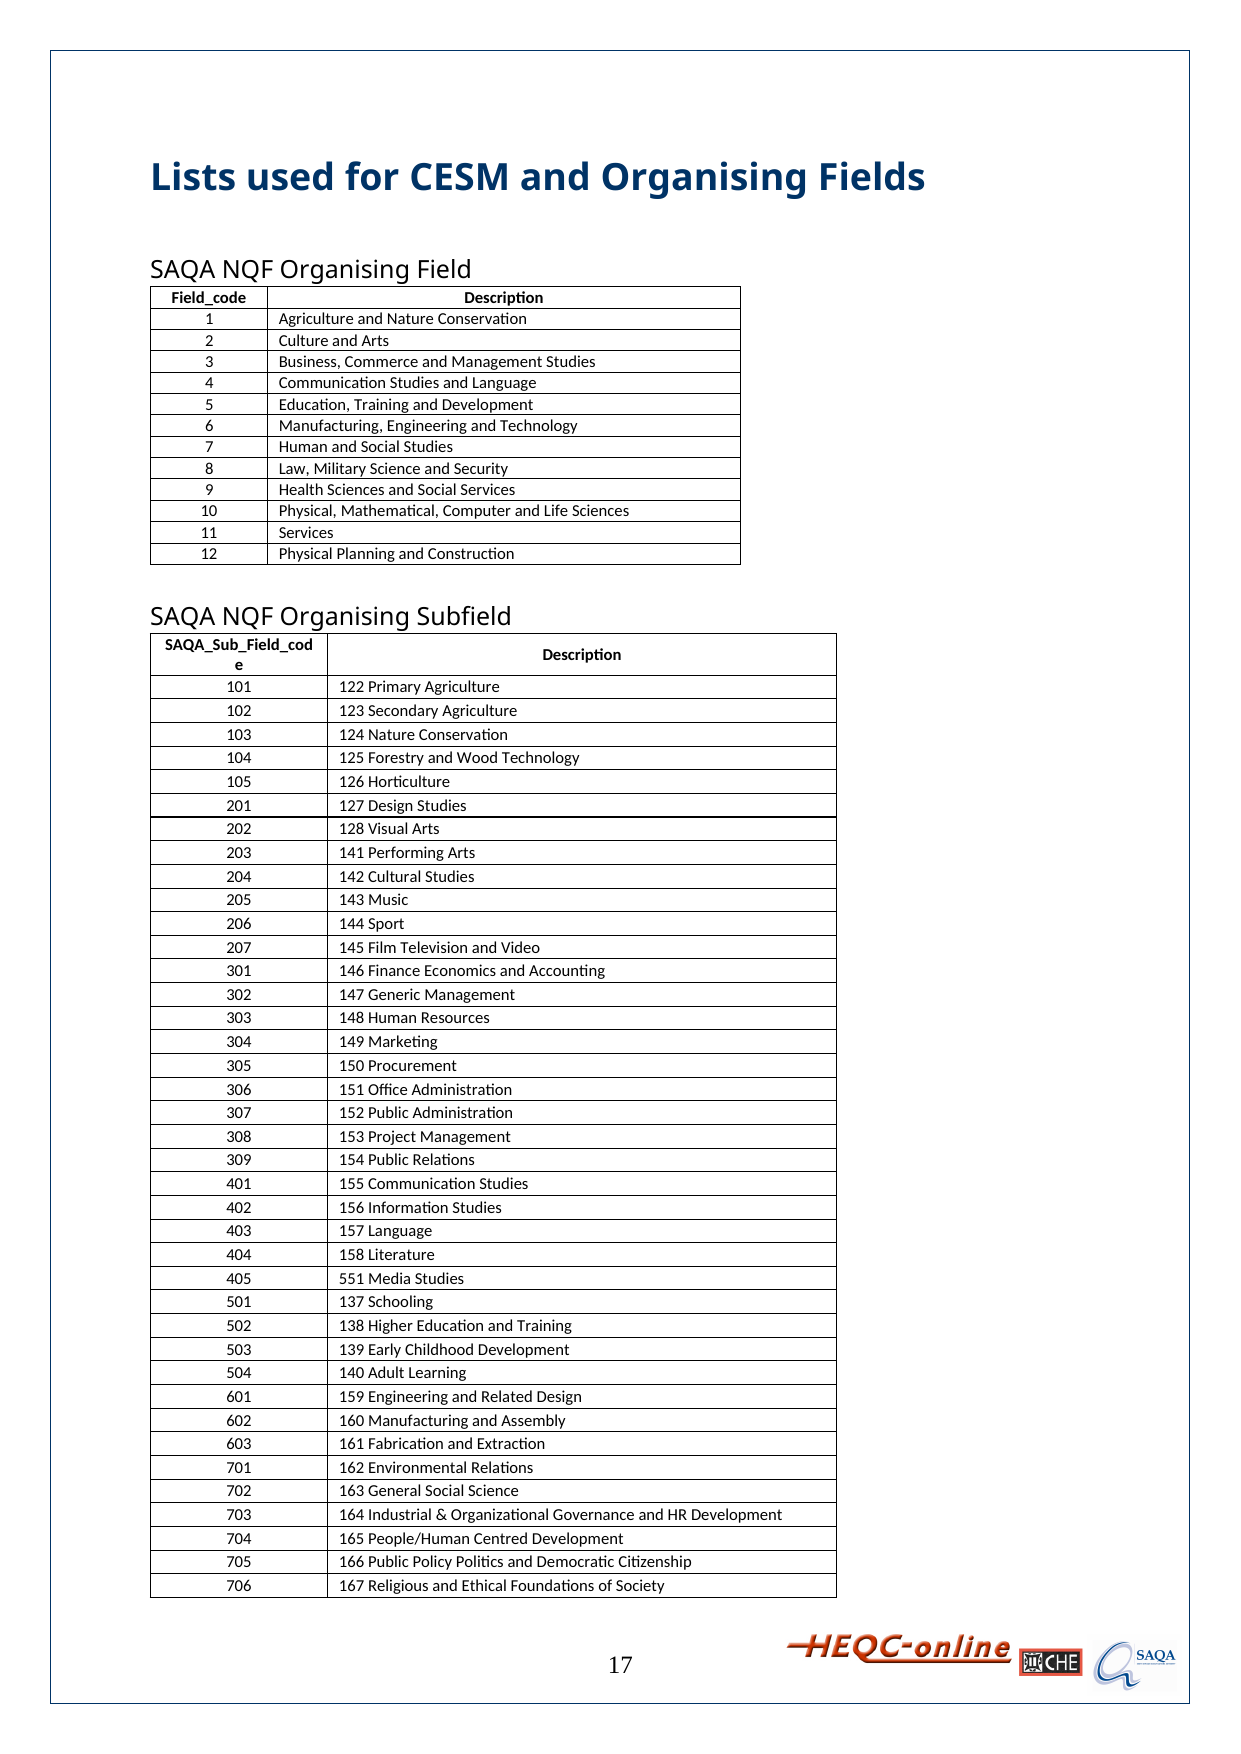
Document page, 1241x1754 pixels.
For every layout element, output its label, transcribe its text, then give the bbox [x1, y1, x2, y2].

text SAQA NQF Organising Field [150, 252, 1090, 286]
table_cell 128 Visual Arts [328, 818, 836, 840]
table_cell 12 [151, 544, 267, 564]
table_cell 126 Horticulture [328, 770, 836, 793]
text Lists used for CESM and Organising Fields [150, 150, 1090, 201]
table_cell Physical, Mathematical, Computer and Life Sciences [268, 501, 740, 521]
table_cell 705 [151, 1551, 327, 1573]
table_cell 701 [151, 1456, 327, 1478]
table_cell 301 [151, 959, 327, 982]
table_cell 205 [151, 889, 327, 911]
table_cell 7 [151, 437, 267, 457]
table_cell 603 [151, 1432, 327, 1455]
table_cell 159 Engineering and Related Design [328, 1385, 836, 1408]
table_header SAQA_Sub_Field_code [151, 634, 327, 674]
table_cell 161 Fabrication and Extraction [328, 1432, 836, 1455]
table_header Description [328, 634, 836, 674]
table_cell 602 [151, 1409, 327, 1431]
table_cell Manufacturing, Engineering and Technology [268, 415, 740, 436]
table_cell 137 Schooling [328, 1290, 836, 1313]
table_cell 206 [151, 912, 327, 935]
table_cell 601 [151, 1385, 327, 1408]
table_cell 152 Public Administration [328, 1101, 836, 1124]
table_cell 142 Cultural Studies [328, 865, 836, 887]
table_cell 153 Project Management [328, 1125, 836, 1147]
table_cell 141 Performing Arts [328, 841, 836, 864]
table_cell 703 [151, 1503, 327, 1526]
table_cell 307 [151, 1101, 327, 1124]
table_cell 405 [151, 1267, 327, 1289]
table_cell Education, Training and Development [268, 394, 740, 414]
table_cell 203 [151, 841, 327, 864]
table_cell 125 Forestry and Wood Technology [328, 747, 836, 769]
table_cell 504 [151, 1361, 327, 1384]
table_cell 6 [151, 415, 267, 436]
table_cell 157 Language [328, 1220, 836, 1242]
table_cell 401 [151, 1172, 327, 1195]
table_cell 704 [151, 1527, 327, 1549]
table_cell 202 [151, 818, 327, 840]
table_cell 104 [151, 747, 327, 769]
table_cell 143 Music [328, 889, 836, 911]
table_cell 306 [151, 1078, 327, 1100]
table_cell 9 [151, 479, 267, 500]
table_cell 154 Public Relations [328, 1149, 836, 1171]
table_cell 204 [151, 865, 327, 887]
table_cell 151 Office Administration [328, 1078, 836, 1100]
table_cell 105 [151, 770, 327, 793]
table_cell 167 Religious and Ethical Foundations of Society [328, 1574, 836, 1597]
table_cell 201 [151, 794, 327, 816]
table_cell 127 Design Studies [328, 794, 836, 816]
table_cell 147 Generic Management [328, 983, 836, 1006]
table_cell Services [268, 522, 740, 542]
text SAQA NQF Organising Subfield [150, 599, 1090, 633]
table_cell 403 [151, 1220, 327, 1242]
table_header Description [268, 287, 740, 307]
table_cell 5 [151, 394, 267, 414]
table_cell 8 [151, 458, 267, 478]
table_header Field_code [151, 287, 267, 307]
table_cell 207 [151, 936, 327, 958]
table_cell 4 [151, 373, 267, 393]
table_cell 2 [151, 330, 267, 350]
table_cell 164 Industrial & Organizational Governance and HR Development [328, 1503, 836, 1526]
table_cell 138 Higher Education and Training [328, 1314, 836, 1337]
table_cell 144 Sport [328, 912, 836, 935]
table_cell 302 [151, 983, 327, 1006]
table_cell 102 [151, 699, 327, 722]
table_cell Health Sciences and Social Services [268, 479, 740, 500]
table_cell 702 [151, 1480, 327, 1502]
table_cell 155 Communication Studies [328, 1172, 836, 1195]
table_cell 502 [151, 1314, 327, 1337]
table_cell 156 Information Studies [328, 1196, 836, 1218]
table_cell Law, Military Science and Security [268, 458, 740, 478]
table_cell Physical Planning and Construction [268, 544, 740, 564]
table_cell 162 Environmental Relations [328, 1456, 836, 1478]
table_cell 501 [151, 1290, 327, 1313]
table_cell 139 Early Childhood Development [328, 1338, 836, 1360]
table_cell 304 [151, 1030, 327, 1053]
table_cell 158 Literature [328, 1243, 836, 1266]
table_cell 551 Media Studies [328, 1267, 836, 1289]
table_cell 124 Nature Conservation [328, 723, 836, 746]
table_cell Communication Studies and Language [268, 373, 740, 393]
table_cell 101 [151, 676, 327, 698]
table_cell 1 [151, 309, 267, 329]
table_cell 3 [151, 351, 267, 372]
table_cell 122 Primary Agriculture [328, 676, 836, 698]
table_cell 303 [151, 1007, 327, 1029]
table_cell 402 [151, 1196, 327, 1218]
table_cell 145 Film Television and Video [328, 936, 836, 958]
table_cell Agriculture and Nature Conservation [268, 309, 740, 329]
table_cell 160 Manufacturing and Assembly [328, 1409, 836, 1431]
table_cell 10 [151, 501, 267, 521]
table_cell Business, Commerce and Management Studies [268, 351, 740, 372]
picture [781, 1631, 1182, 1696]
table_cell 163 General Social Science [328, 1480, 836, 1502]
table_cell 305 [151, 1054, 327, 1077]
table_cell 503 [151, 1338, 327, 1360]
table_cell 165 People/Human Centred Development [328, 1527, 836, 1549]
table_cell 149 Marketing [328, 1030, 836, 1053]
table_cell 404 [151, 1243, 327, 1266]
table_cell 11 [151, 522, 267, 542]
table_cell Culture and Arts [268, 330, 740, 350]
table_cell 148 Human Resources [328, 1007, 836, 1029]
table_cell 140 Adult Learning [328, 1361, 836, 1384]
table_cell 146 Finance Economics and Accounting [328, 959, 836, 982]
table_cell 308 [151, 1125, 327, 1147]
table_cell Human and Social Studies [268, 437, 740, 457]
table_cell 150 Procurement [328, 1054, 836, 1077]
table_cell 103 [151, 723, 327, 746]
table_cell 309 [151, 1149, 327, 1171]
table_cell 123 Secondary Agriculture [328, 699, 836, 722]
table_cell 166 Public Policy Politics and Democratic Citizenship [328, 1551, 836, 1573]
table_cell 706 [151, 1574, 327, 1597]
